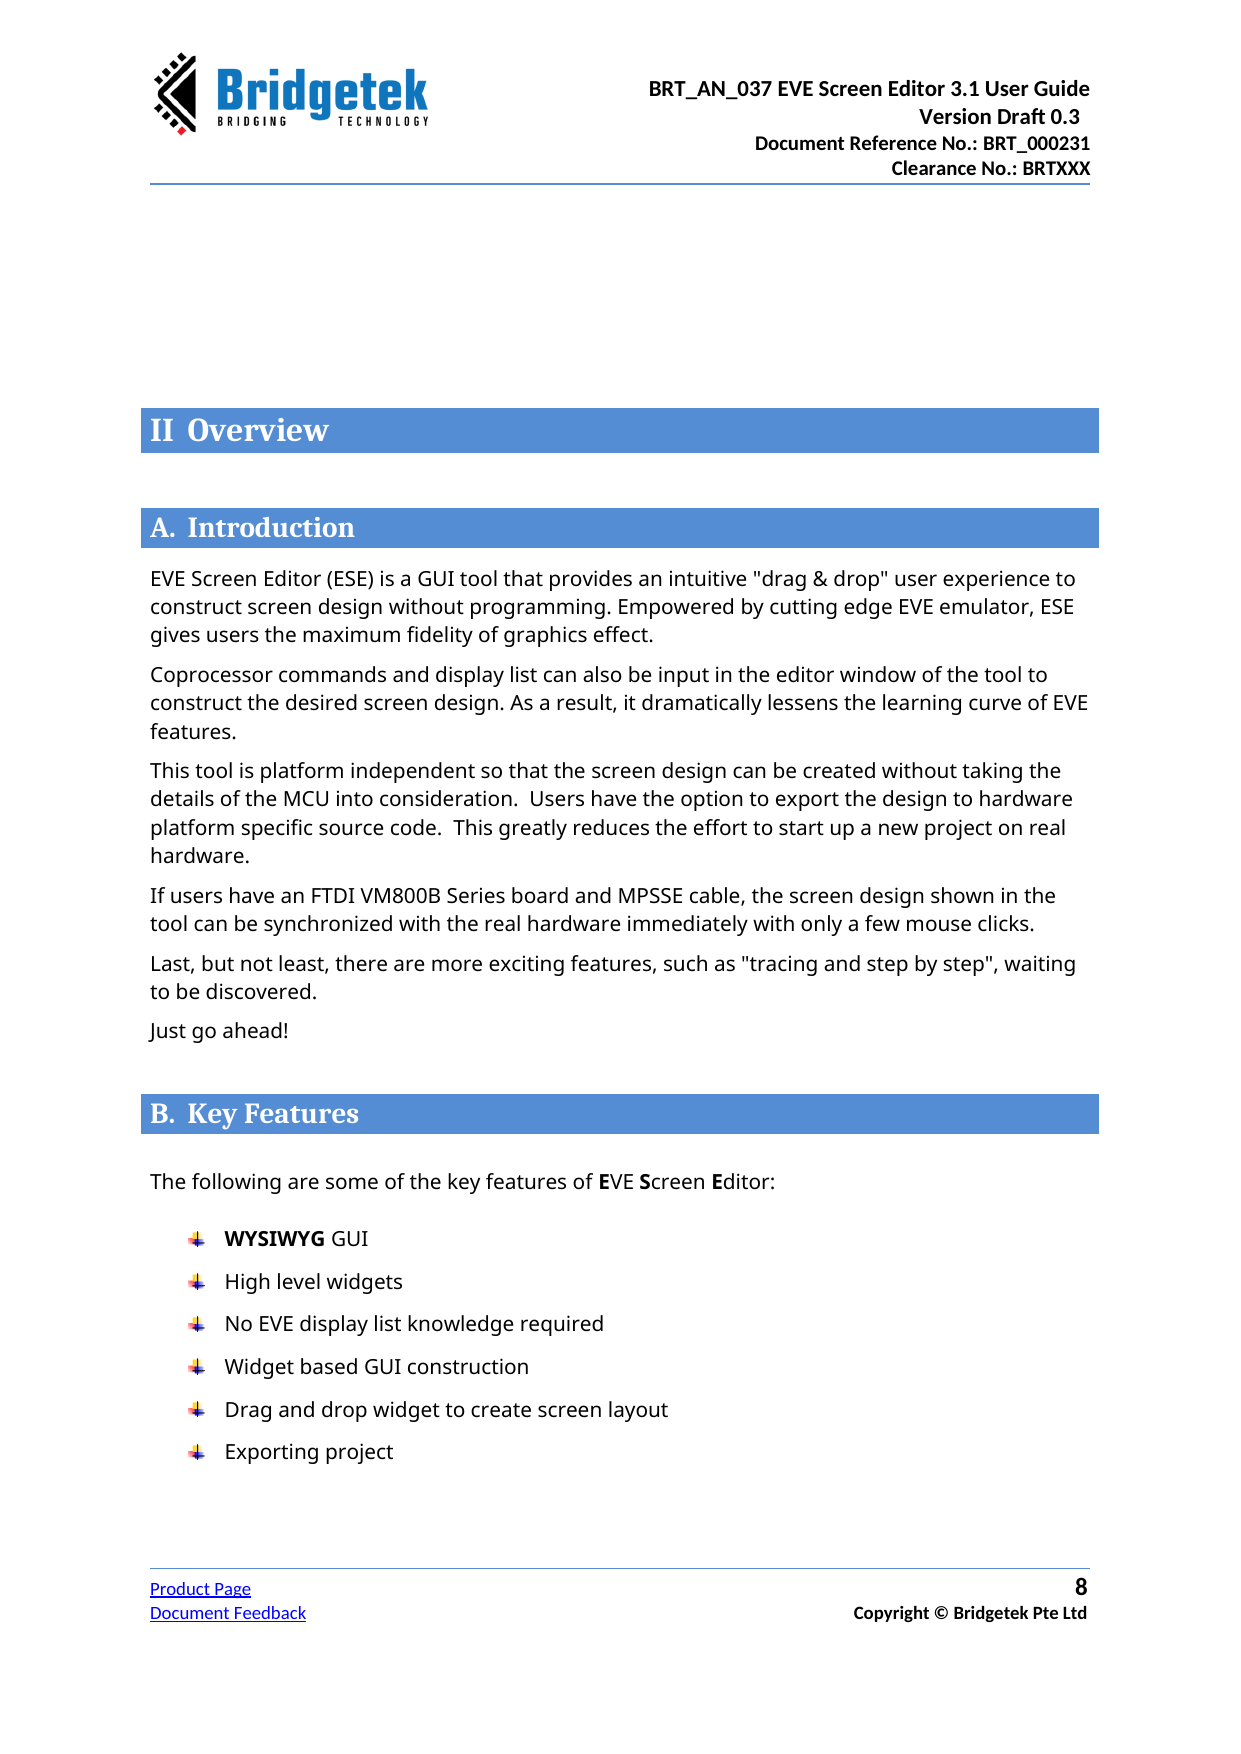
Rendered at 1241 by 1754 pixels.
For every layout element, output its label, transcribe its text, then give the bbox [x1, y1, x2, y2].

list Widget based GUI construction [187, 1352, 1090, 1381]
text Last, but not least, there are more exciting features, such as "tracing and step by step", waiting to be discovered. [150, 949, 1090, 1006]
picture [146, 48, 429, 137]
list No EVE display list knowledge required [187, 1309, 1090, 1338]
subtitle Key Features [142, 1095, 1098, 1133]
picture [188, 1272, 205, 1290]
picture [188, 1230, 205, 1247]
text EVE Screen Editor (ESE) is a GUI tool that provides an intuitive "drag & drop" user experience to construct screen design without programming. Empowered by cutting edge EVE emulator, ESE gives users the maximum fidelity of graphics effect. [150, 564, 1090, 649]
list High level widgets [187, 1267, 1090, 1295]
text Coprocessor commands and display list can also be input in the editor window of the tool to construct the desired screen design. As a result, it dramatically lessens the learning curve of EVE features. [150, 660, 1090, 745]
text The following are some of the key features of EVE Screen Editor: [150, 1167, 1090, 1196]
picture [188, 1443, 205, 1460]
subtitle Overview [142, 409, 1098, 452]
subtitle Introduction [142, 509, 1098, 547]
text Just go ahead! [150, 1016, 1090, 1045]
text This tool is platform independent so that the screen design can be created without taking the details of the MCU into consideration. Users have the option to export the design to hardware platform specific source code. This greatly reduces the effort to start up a new project on real hardware. [150, 756, 1090, 870]
text If users have an FTDI VM800B Series board and MPSSE cable, the screen design shown in the tool can be synchronized with the real hardware immediately with only a few mouse clicks. [150, 881, 1090, 938]
picture [188, 1315, 205, 1332]
list WYSIWYG GUI [187, 1224, 1090, 1253]
picture [188, 1357, 205, 1375]
picture [188, 1400, 205, 1417]
list Drag and drop widget to create screen layout [187, 1395, 1090, 1423]
list Exporting project [187, 1437, 1090, 1466]
